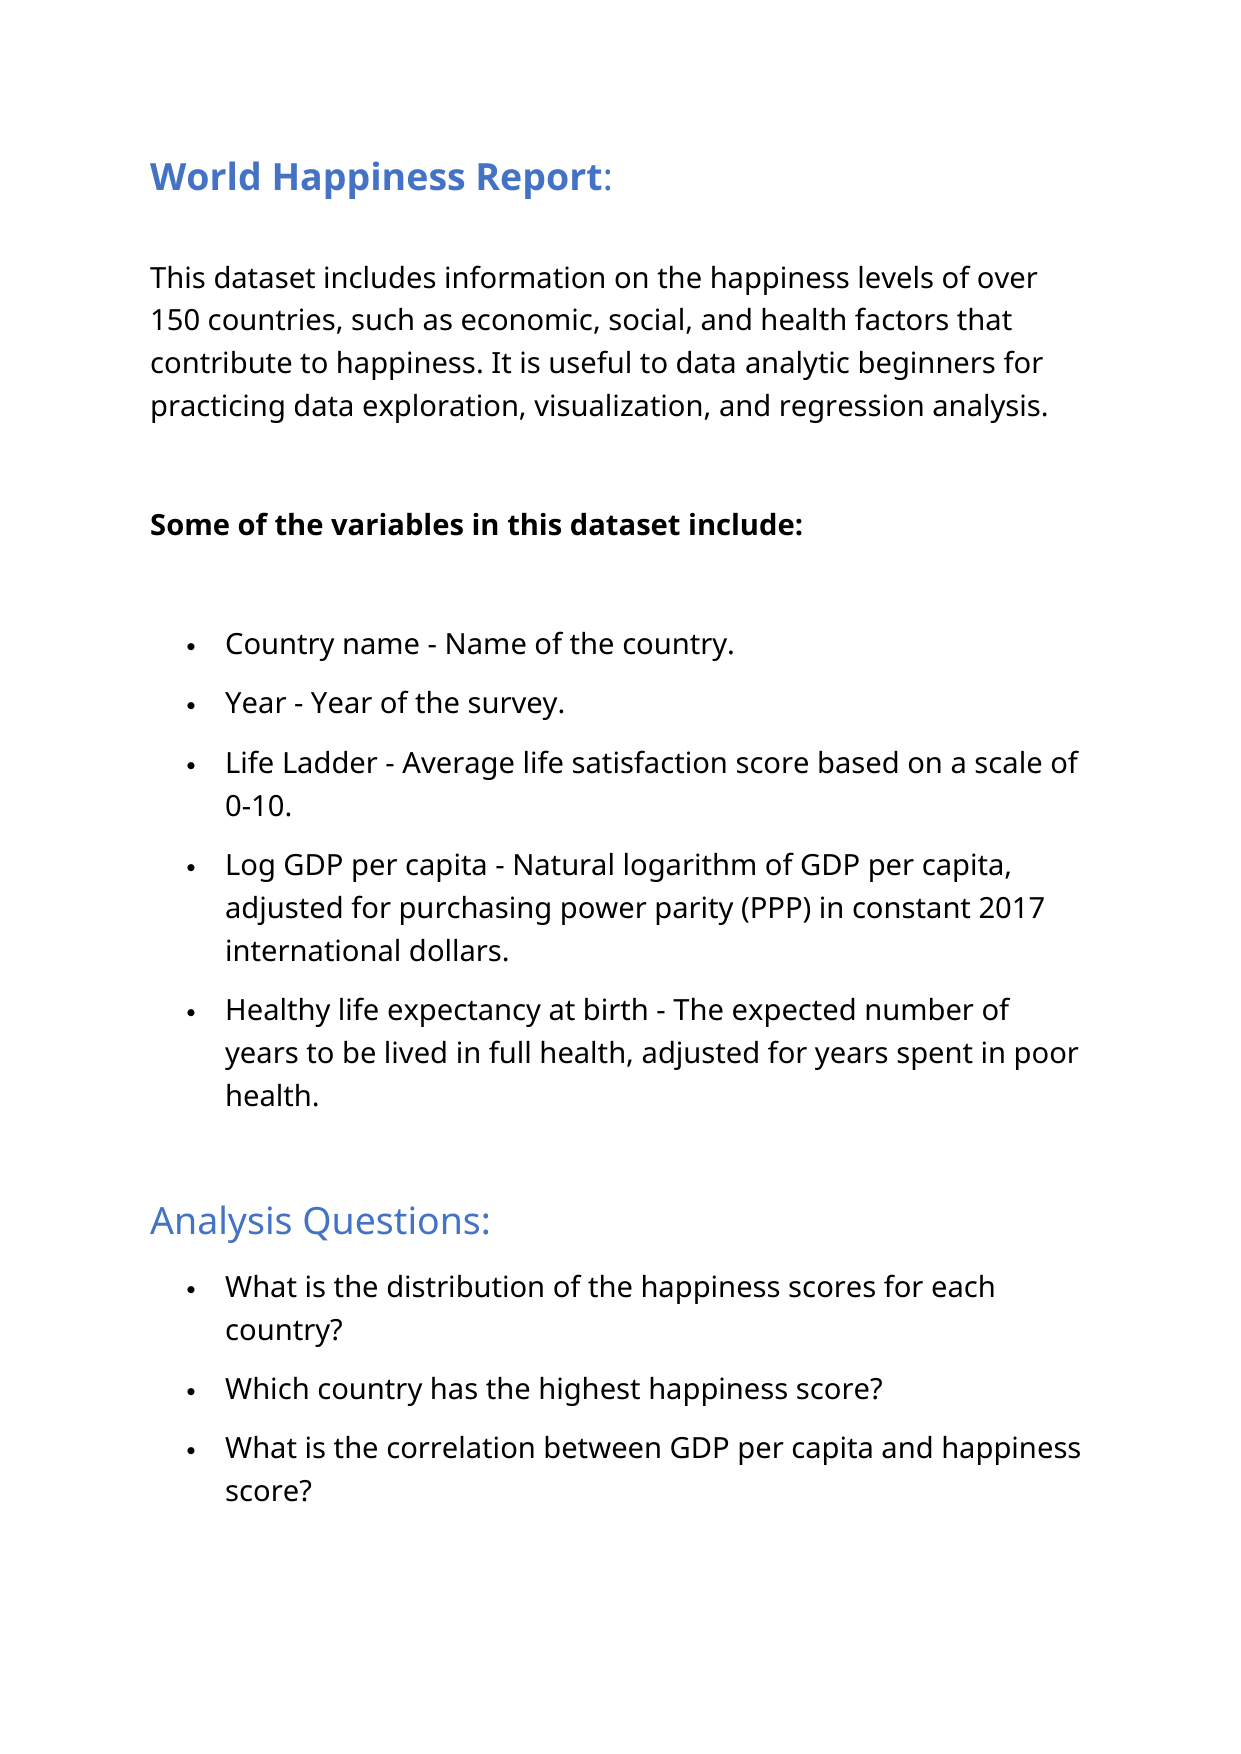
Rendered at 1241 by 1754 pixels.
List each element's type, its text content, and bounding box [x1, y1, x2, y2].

list Year - Year of the survey. [187, 683, 1090, 722]
list What is the correlation between GDP per capita and happiness score? [187, 1428, 1090, 1510]
list Life Ladder - Average life satisfaction score based on a scale of 0-10. [187, 742, 1090, 825]
list Which country has the highest happiness score? [187, 1368, 1090, 1408]
list Healthy life expectancy at birth - The expected number of years to be lived in full health, adjusted for years spent in poor health. [187, 989, 1090, 1115]
text This dataset includes information on the happiness levels of over 150 countries, such as economic, social, and health factors that contribute to happiness. It is useful to data analytic beginners for practicing data exploration, visualization, and regression analysis. [150, 257, 1090, 425]
text Some of the variables in this dataset include: [150, 504, 1090, 544]
list Country name - Name of the country. [187, 623, 1090, 663]
text Analysis Questions: [150, 1194, 1090, 1245]
list Log GDP per capita - Natural logarithm of GDP per capita, adjusted for purchasing power parity (PPP) in constant 2017 international dollars. [187, 844, 1090, 970]
text World Happiness Report: [150, 150, 1090, 201]
list What is the distribution of the happiness scores for each country? [187, 1266, 1090, 1348]
